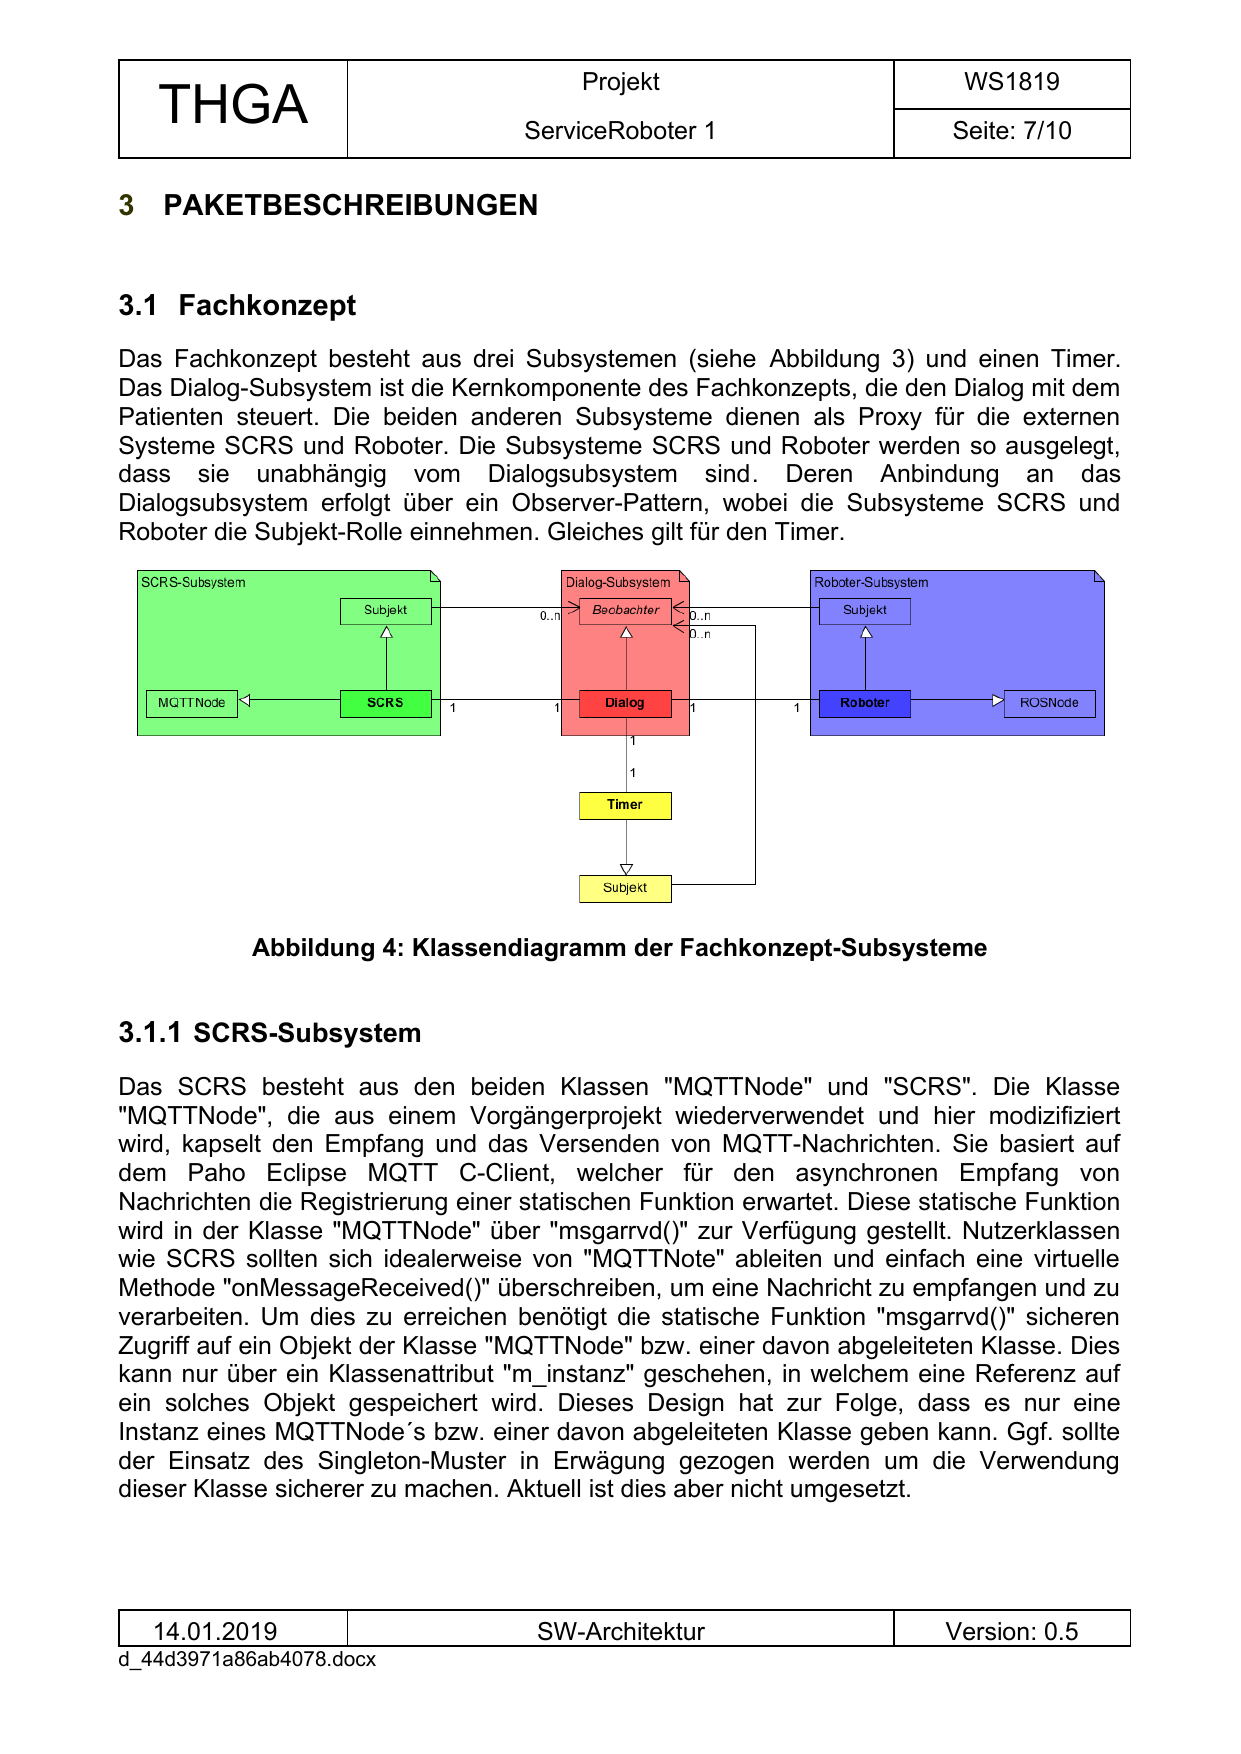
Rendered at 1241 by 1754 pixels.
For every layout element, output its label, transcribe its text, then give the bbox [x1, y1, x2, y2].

subtitle SCRS-Subsystem [118, 1015, 1122, 1049]
subtitle Fachkonzept [118, 288, 1122, 321]
subtitle Paketbeschreibungen [118, 187, 1122, 221]
text Das SCRS besteht aus den beiden Klassen "MQTTNode" und "SCRS". Die Klasse "MQTTNode", die aus einem Vorgängerprojekt wiederverwendet und hier modizifiziert wird, kapselt den Empfang und das Versenden von MQTT-Nachrichten. Sie basiert auf dem Paho Eclipse MQTT C-Client, welcher für den asynchronen Empfang von Nachrichten die Registrierung einer statischen Funktion erwartet. Diese statische Funktion wird in der Klasse "MQTTNode" über "msgarrvd()" zur Verfügung gestellt. Nutzerklassen wie SCRS sollten sich idealerweise von "MQTTNote" ableiten und einfach eine virtuelle Methode "onMessageReceived()" überschreiben, um eine Nachricht zu empfangen und zu verarbeiten. Um dies zu erreichen benötigt die statische Funktion "msgarrvd()" sicheren Zugriff auf ein Objekt der Klasse "MQTTNode" bzw. einer davon abgeleiteten Klasse. Dies kann nur über ein Klassenattribut "m_instanz" geschehen, in welchem eine Referenz auf ein solches Objekt gespeichert wird. Dieses Design hat zur Folge, dass es nur eine Instanz eines MQTTNode´s bzw. einer davon abgeleiteten Klasse geben kann. Ggf. sollte der Einsatz des Singleton-Muster in Erwägung gezogen werden um die Verwendung dieser Klasse sicherer zu machen. Aktuell ist dies aber nicht umgesetzt. [118, 1072, 1122, 1503]
text Abbildung 4: Klassendiagramm der Fachkonzept-Subsysteme [118, 933, 1122, 962]
text Das Fachkonzept besteht aus drei Subsystemen (siehe Abbildung 3) und einen Timer. Das Dialog-Subsystem ist die Kernkomponente des Fachkonzepts, die den Dialog mit dem Patienten steuert. Die beiden anderen Subsysteme dienen als Proxy für die externen Systeme SCRS und Roboter. Die Subsysteme SCRS und Roboter werden so ausgelegt, dass sie unabhängig vom Dialogsubsystem sind. Deren Anbindung an das Dialogsubsystem erfolgt über ein Observer-Pattern, wobei die Subsysteme SCRS und Roboter die Subjekt-Rolle einnehmen. Gleiches gilt für den Timer. [118, 344, 1122, 546]
picture [118, 551, 1123, 921]
